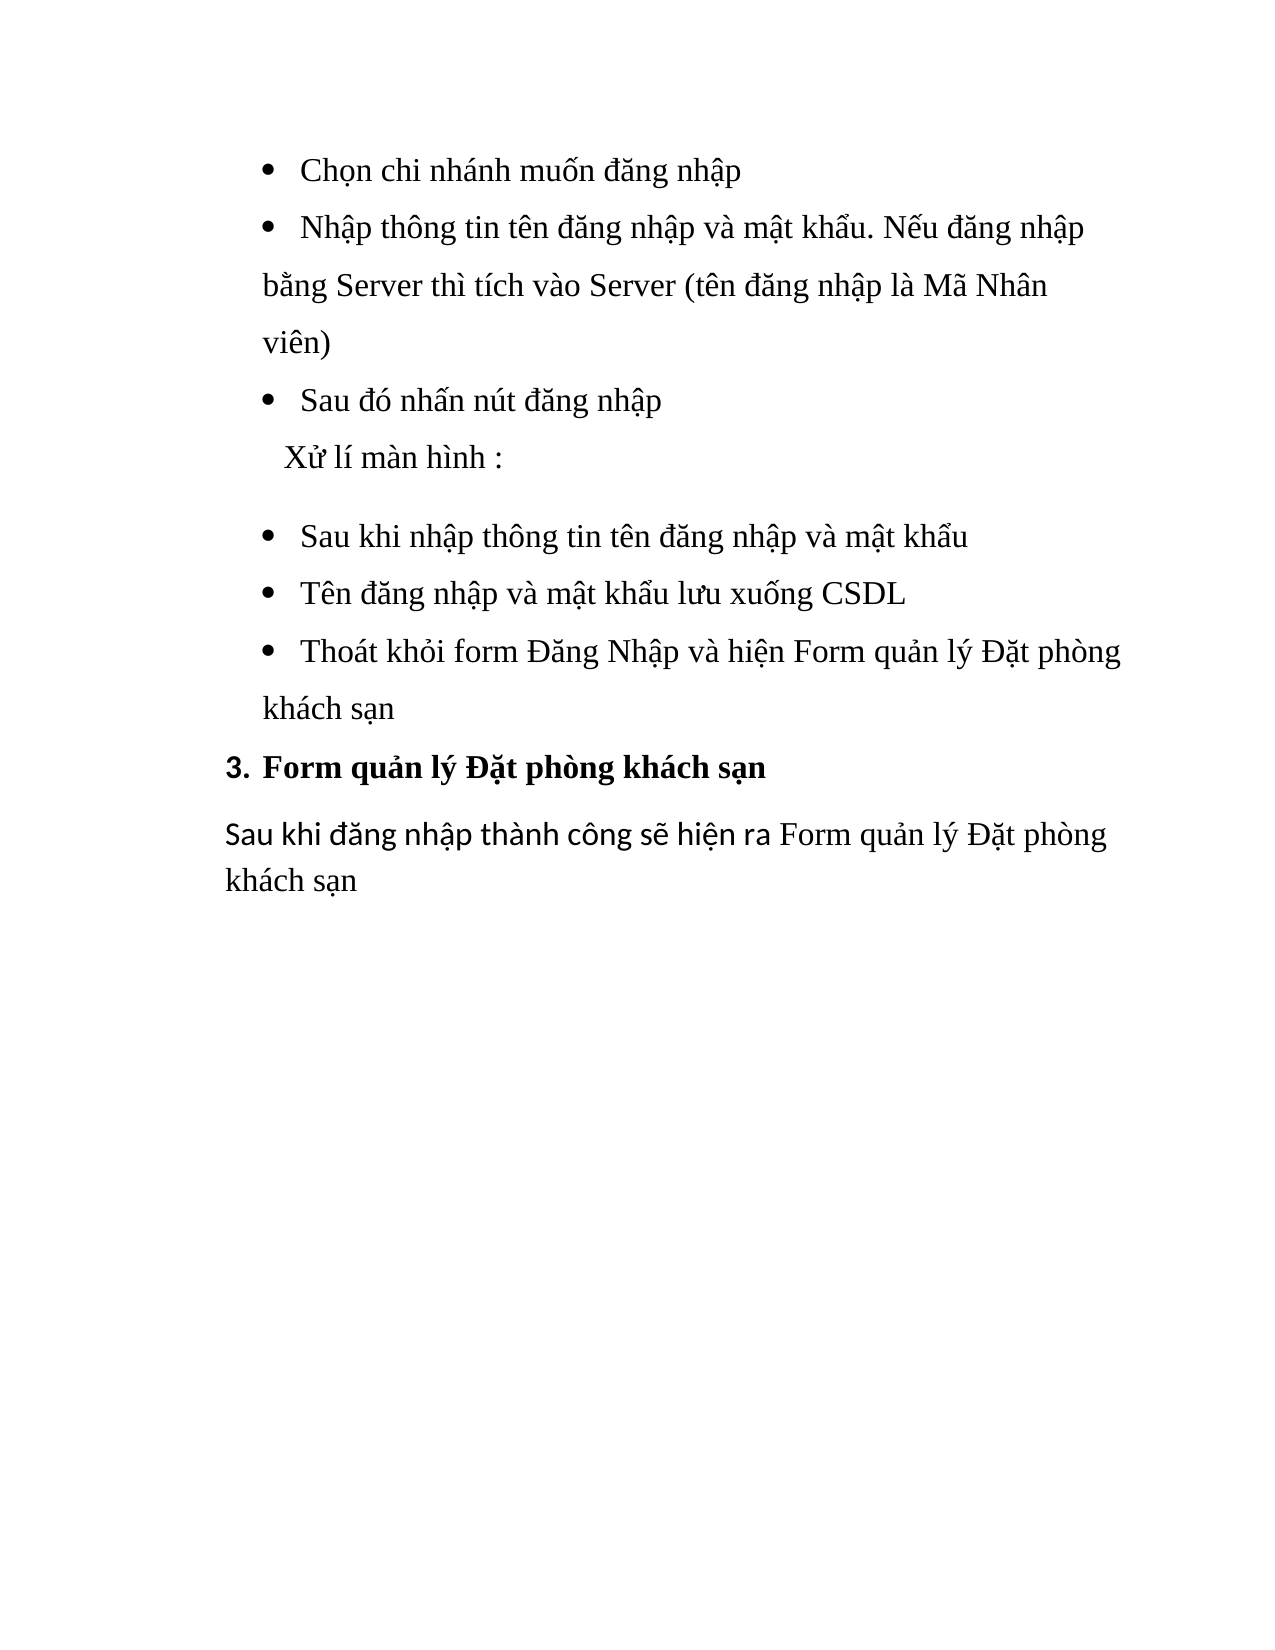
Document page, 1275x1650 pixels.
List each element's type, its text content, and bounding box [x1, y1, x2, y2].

list Nhập thông tin tên đăng nhập và mật khẩu. Nếu đăng nhập bằng Server thì tích vào Server (tên đăng nhập là Mã Nhân viên) [262, 207, 1125, 361]
list Chọn chi nhánh muốn đăng nhập [262, 150, 1125, 188]
list Thoát khỏi form Đăng Nhập và hiện Form quản lý Đặt phòng khách sạn [262, 631, 1125, 727]
list Sau khi đăng nhập thành công sẽ hiện ra Form quản lý Đặt phòng khách sạn [225, 813, 1125, 898]
text Xử lí màn hình : [150, 437, 1125, 476]
list Tên đăng nhập và mật khẩu lưu xuống CSDL [262, 573, 1125, 612]
list Sau đó nhấn nút đăng nhập [262, 380, 1125, 418]
list Form quản lý Đặt phòng khách sạn [225, 746, 1125, 787]
list Sau khi nhập thông tin tên đăng nhập và mật khẩu [262, 516, 1125, 554]
